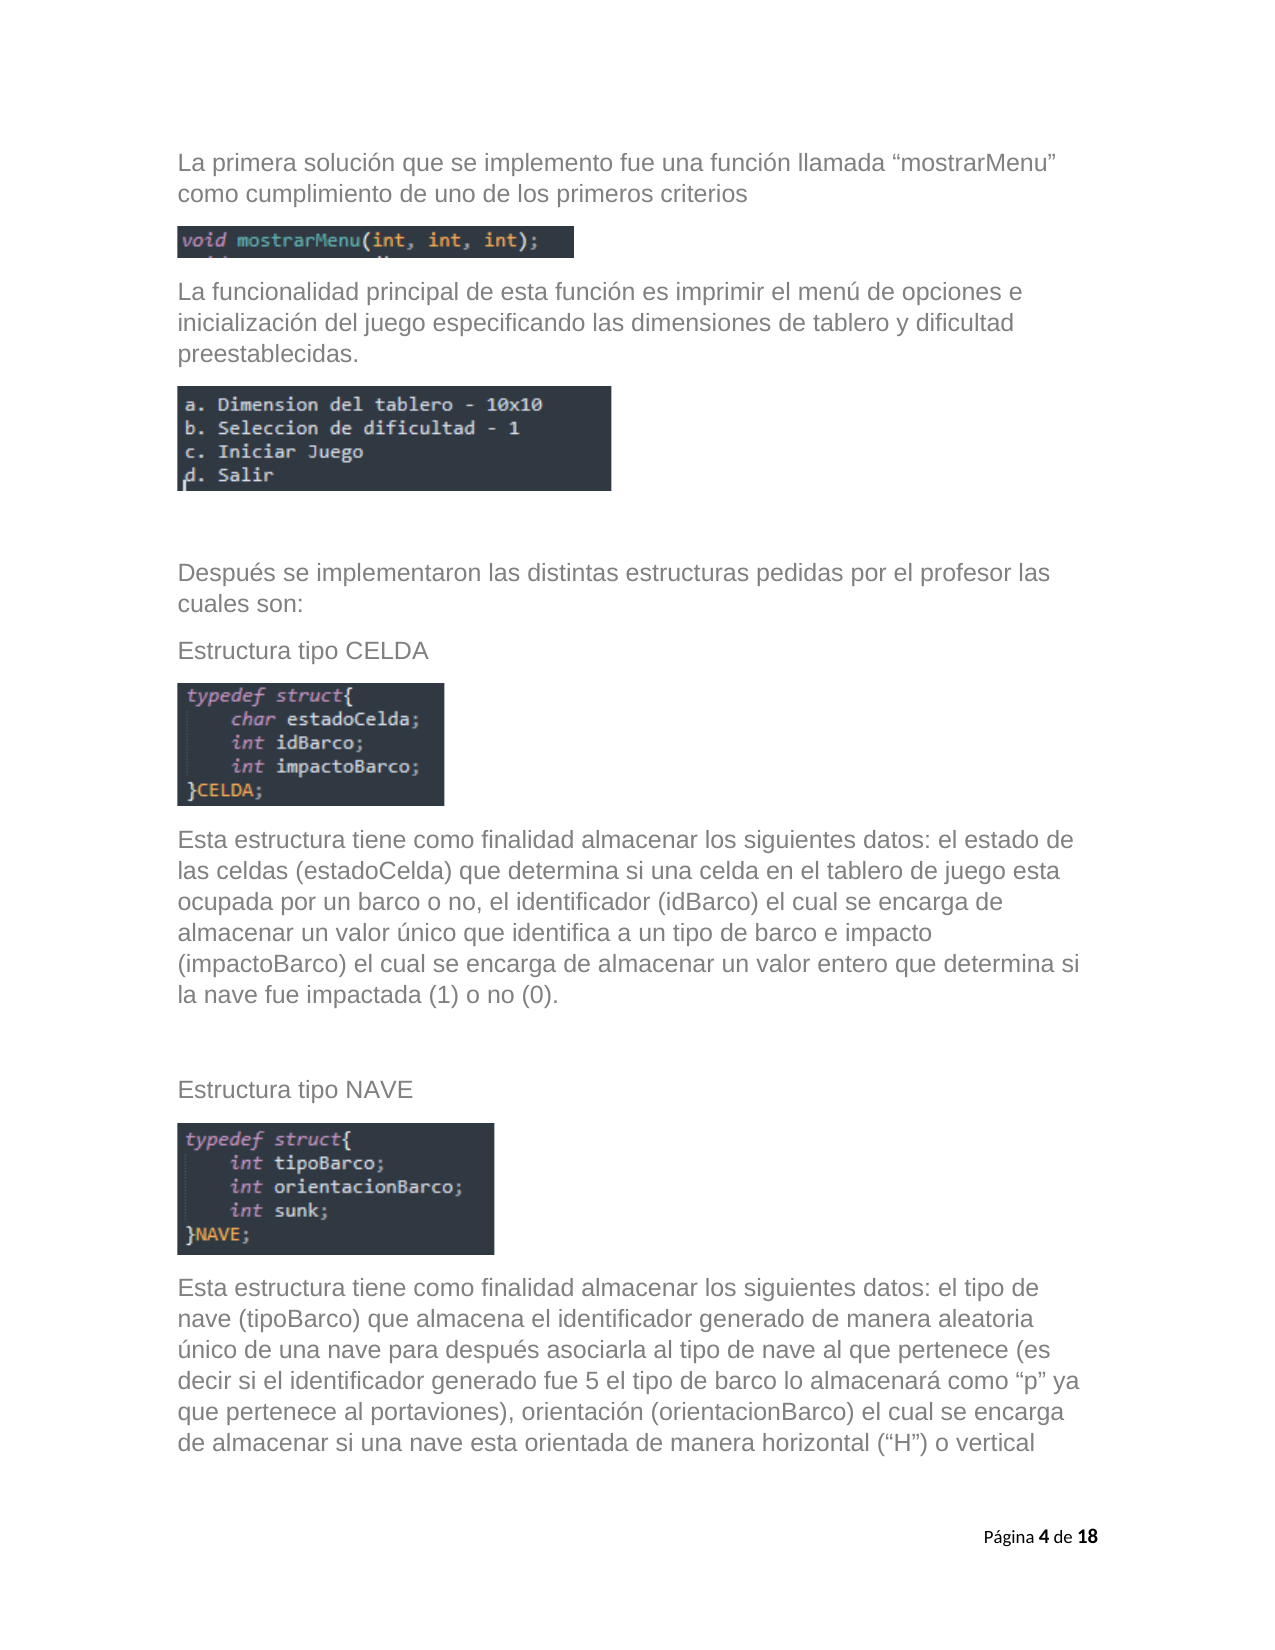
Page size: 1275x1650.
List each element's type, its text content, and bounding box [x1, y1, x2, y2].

picture [177, 683, 445, 806]
text Esta estructura tiene como finalidad almacenar los siguientes datos: el estado de las celdas (estadoCelda) que determina si una celda en el tablero de juego esta ocupada por un barco o no, el identificador (idBarco) el cual se encarga de almacenar un valor único que identifica a un tipo de barco e impacto (impactoBarco) el cual se encarga de almacenar un valor entero que determina si la nave fue impactada (1) o no (0). [177, 825, 1098, 1009]
picture [177, 1123, 495, 1255]
text La primera solución que se implemento fue una función llamada “mostrarMenu” como cumplimiento de uno de los primeros criterios [177, 148, 1098, 207]
text Estructura tipo CELDA [177, 636, 1098, 665]
text Después se implementaron las distintas estructuras pedidas por el profesor las cuales son: [177, 557, 1098, 617]
text La funcionalidad principal de esta función es imprimir el menú de opciones e inicialización del juego especificando las dimensiones de tablero y dificultad preestablecidas. [177, 276, 1098, 367]
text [177, 1273, 1098, 1457]
picture [177, 226, 574, 258]
text Estructura tipo NAVE [177, 1075, 1098, 1104]
picture [177, 386, 612, 491]
